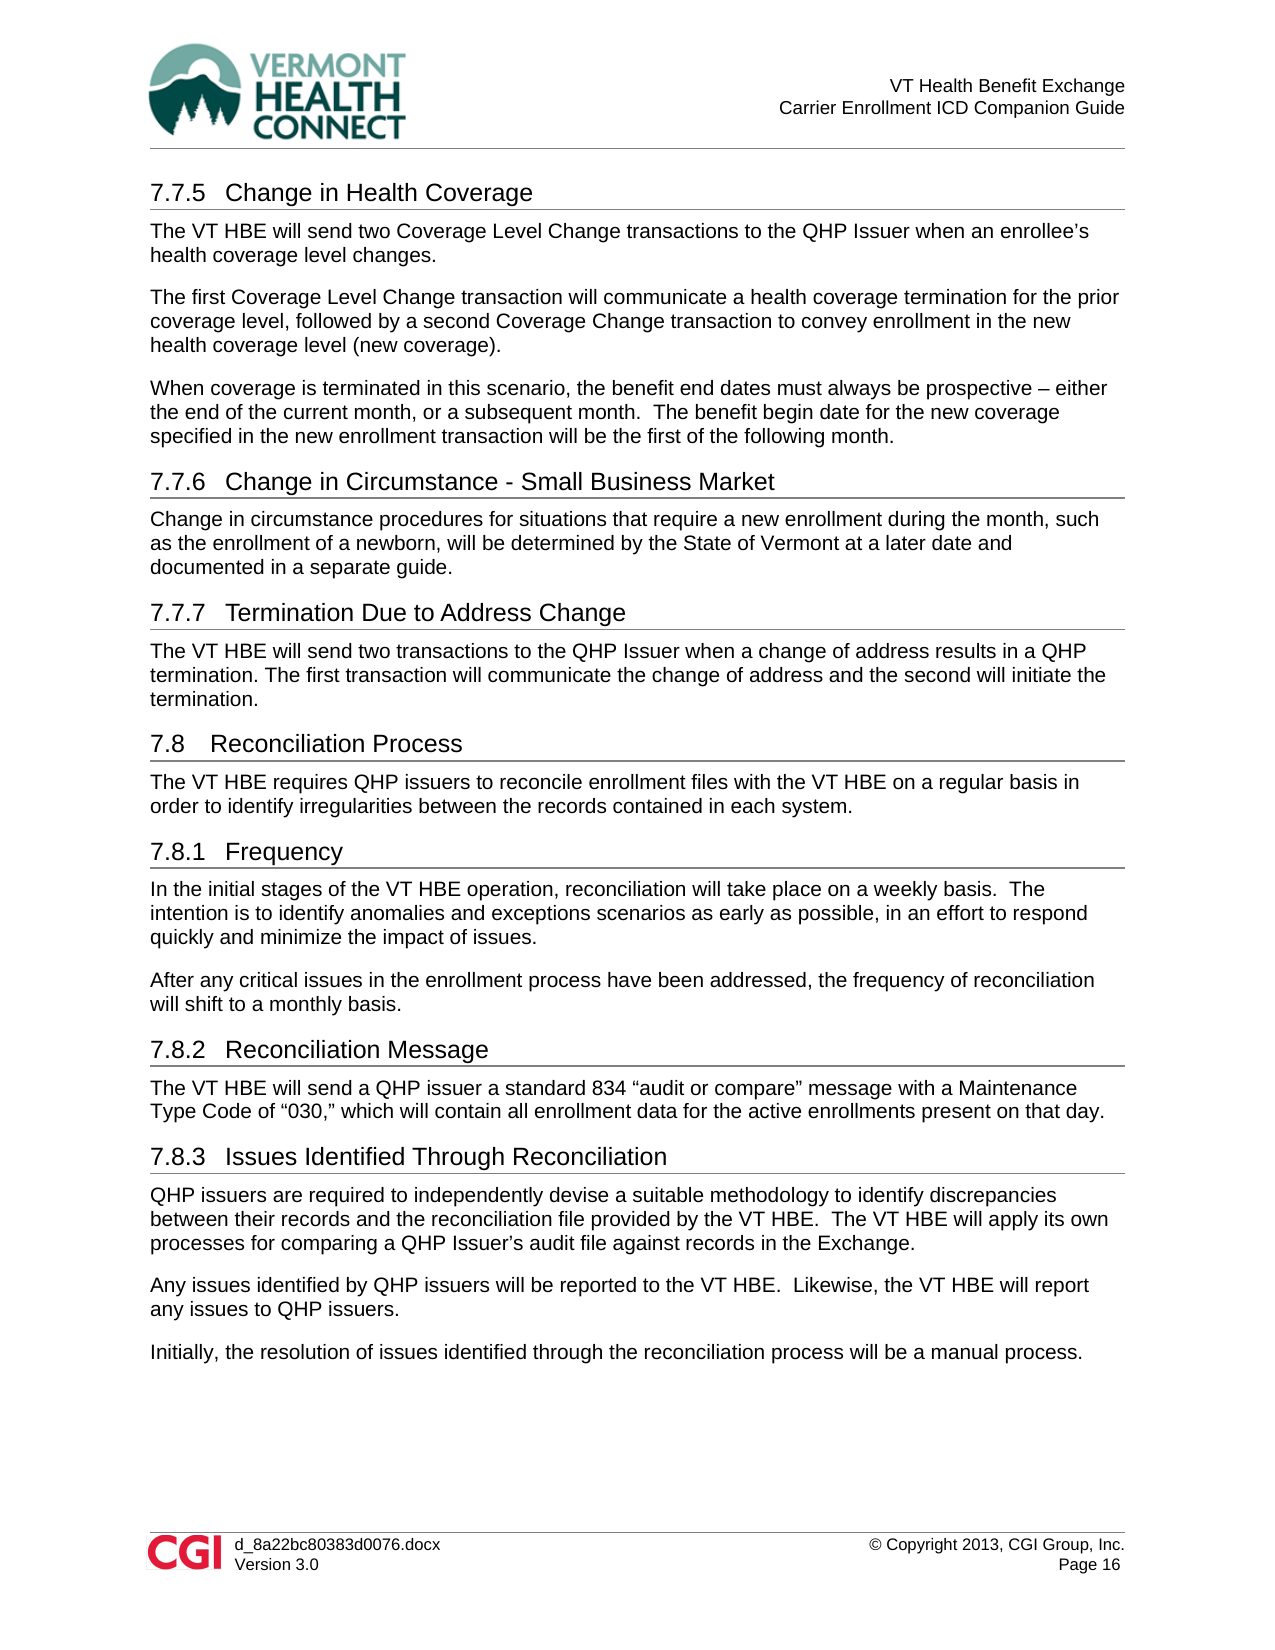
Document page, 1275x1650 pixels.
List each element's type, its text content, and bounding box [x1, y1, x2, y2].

text After any critical issues in the enrollment process have been addressed, the frequency of reconciliation will shift to a monthly basis. [150, 968, 1125, 1016]
text Change in circumstance procedures for situations that require a new enrollment during the month, such as the enrollment of a newborn, will be determined by the State of Vermont at a later date and documented in a separate guide. [150, 507, 1125, 579]
text The VT HBE will send a QHP issuer a standard 834 “audit or compare” message with a Maintenance Type Code of “030,” which will contain all enrollment data for the active enrollments present on that day. [150, 1075, 1125, 1123]
picture [146, 1535, 222, 1570]
subtitle Issues Identified Through Reconciliation [150, 1142, 1125, 1173]
text Initially, the resolution of issues identified through the reconciliation process will be a manual process. [150, 1340, 1125, 1364]
text The VT HBE requires QHP issuers to reconcile enrollment files with the VT HBE on a regular basis in order to identify irregularities between the records contained in each system. [150, 770, 1125, 818]
text The first Coverage Level Change transaction will communicate a health coverage termination for the prior coverage level, followed by a second Coverage Change transaction to convey enrollment in the new health coverage level (new coverage). [150, 285, 1125, 357]
text In the initial stages of the VT HBE operation, reconciliation will take place on a weekly basis. The intention is to identify anomalies and exceptions scenarios as early as possible, in an effort to respond quickly and minimize the impact of issues. [150, 877, 1125, 949]
text The VT HBE will send two transactions to the QHP Issuer when a change of address results in a QHP termination. The first transaction will communicate the change of address and the second will initiate the termination. [150, 638, 1125, 710]
text QHP issuers are required to independently devise a suitable methodology to identify discrepancies between their records and the reconciliation file provided by the VT HBE. The VT HBE will apply its own processes for comparing a QHP Issuer’s audit file against records in the Exchange. [150, 1183, 1125, 1254]
picture [146, 41, 409, 145]
subtitle Change in Health Coverage [150, 178, 1125, 209]
subtitle Reconciliation Message [150, 1034, 1125, 1065]
text The VT HBE will send two Coverage Level Change transactions to the QHP Issuer when an enrollee’s health coverage level changes. [150, 218, 1125, 266]
subtitle Reconciliation Process [150, 729, 1125, 760]
text Any issues identified by QHP issuers will be reported to the VT HBE. Likewise, the VT HBE will report any issues to QHP issuers. [150, 1273, 1125, 1321]
subtitle Termination Due to Address Change [150, 598, 1125, 629]
text When coverage is terminated in this scenario, the benefit end dates must always be prospective – either the end of the current month, or a subsequent month. The benefit begin date for the new coverage specified in the new enrollment transaction will be the first of the following month. [150, 376, 1125, 448]
subtitle Frequency [150, 837, 1125, 867]
subtitle Change in Circumstance - Small Business Market [150, 466, 1125, 497]
